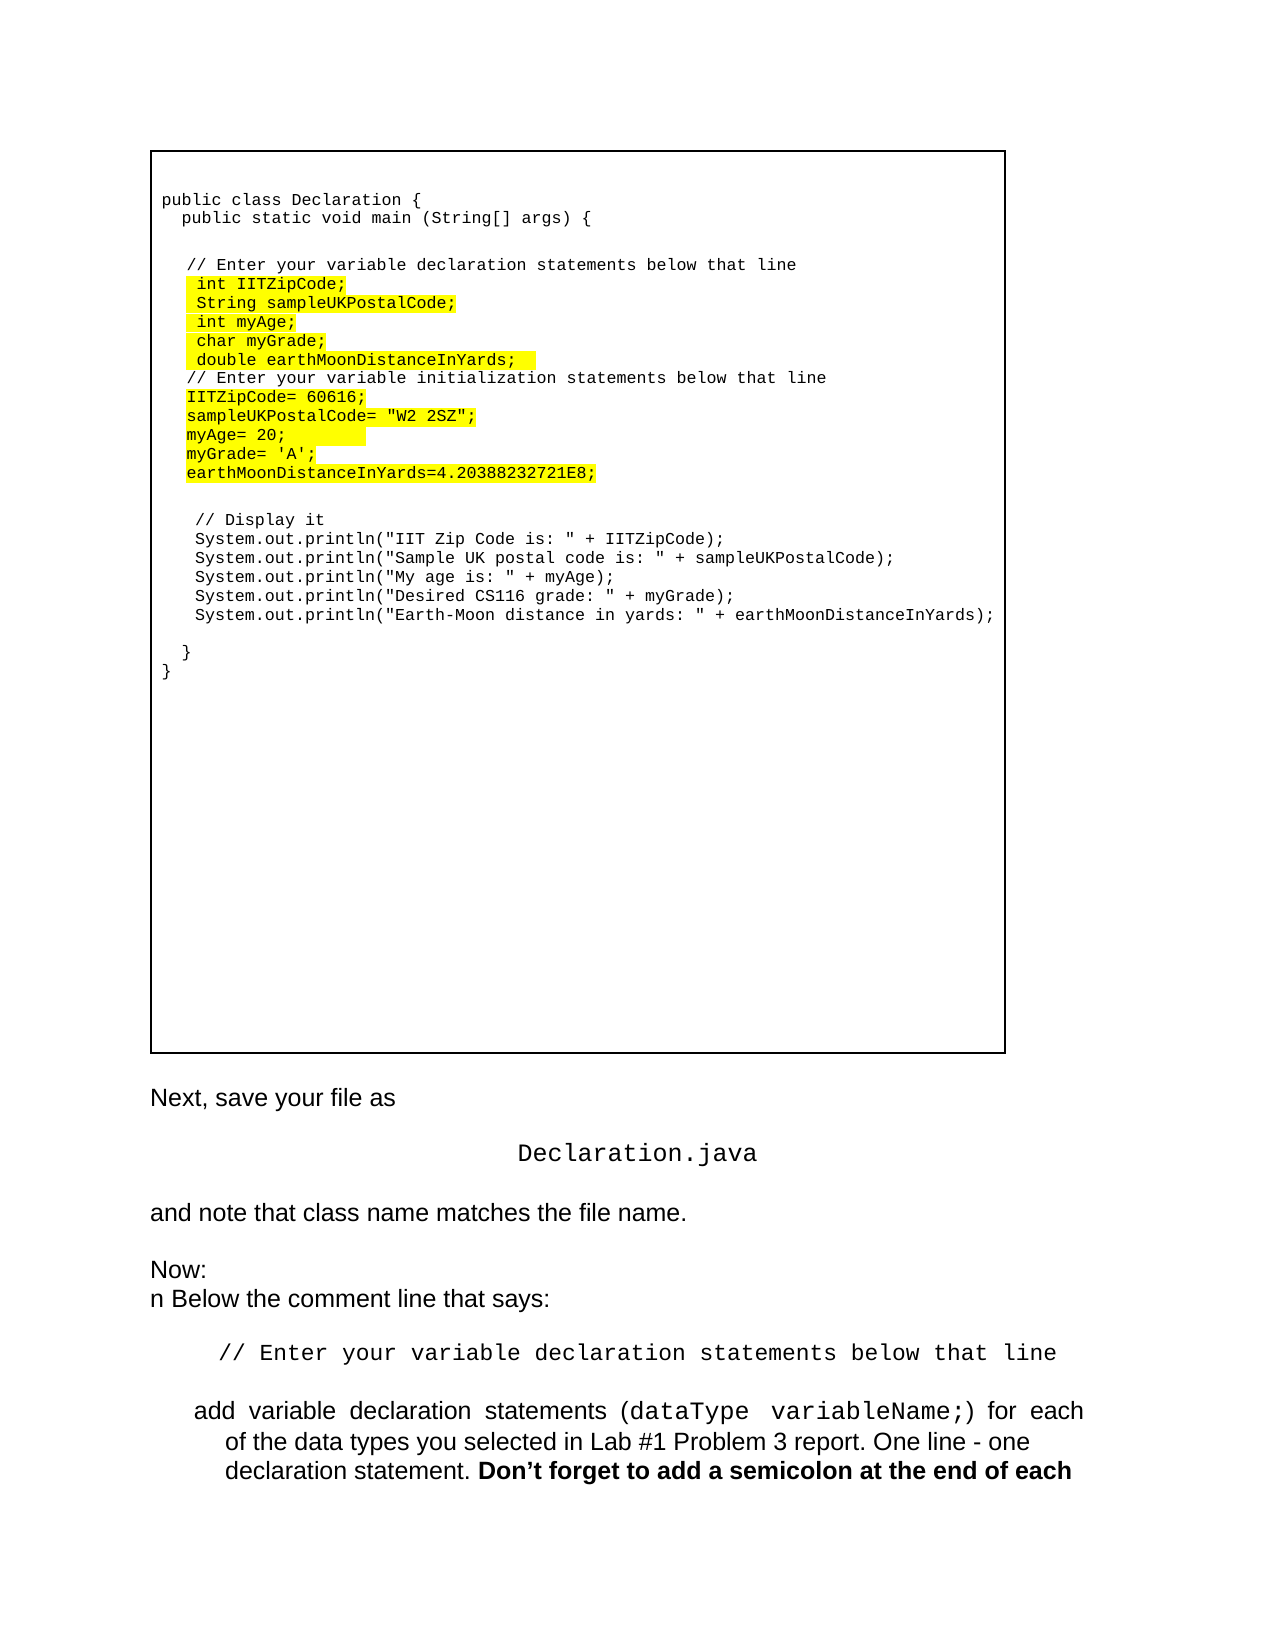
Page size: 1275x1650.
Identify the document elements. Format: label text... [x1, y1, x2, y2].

text Next, save your file as [150, 1083, 1125, 1112]
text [150, 1396, 1125, 1484]
text Now: [150, 1255, 1125, 1284]
text and note that class name matches the file name. [150, 1197, 1125, 1226]
text Declaration.java [150, 1140, 1125, 1169]
text n Below the comment line that says: [150, 1284, 1125, 1312]
text // Enter your variable declaration statements below that line [150, 1341, 1125, 1367]
table_header public class Declaration { public static void main (String[] args) { // Enter your variable declaration statements below that line int IITZipCode; String sampleUKPostalCode; int myAge; char myGrade; double earthMoonDistanceInYards; // Enter your variable initialization statements below that line IITZipCode= 60616; sampleUKPostalCode= "W2 2SZ"; myAge= 20; myGrade= 'A'; earthMoonDistanceInYards=4.20388232721E8; // Display it System.out.println("IIT Zip Code is: " + IITZipCode); System.out.println("Sample UK postal code is: " + sampleUKPostalCode); System.out.println("My age is: " + myAge); System.out.println("Desired CS116 grade: " + myGrade); System.out.println("Earth-Moon distance in yards: " + earthMoonDistanceInYards); } } [152, 152, 1004, 1052]
